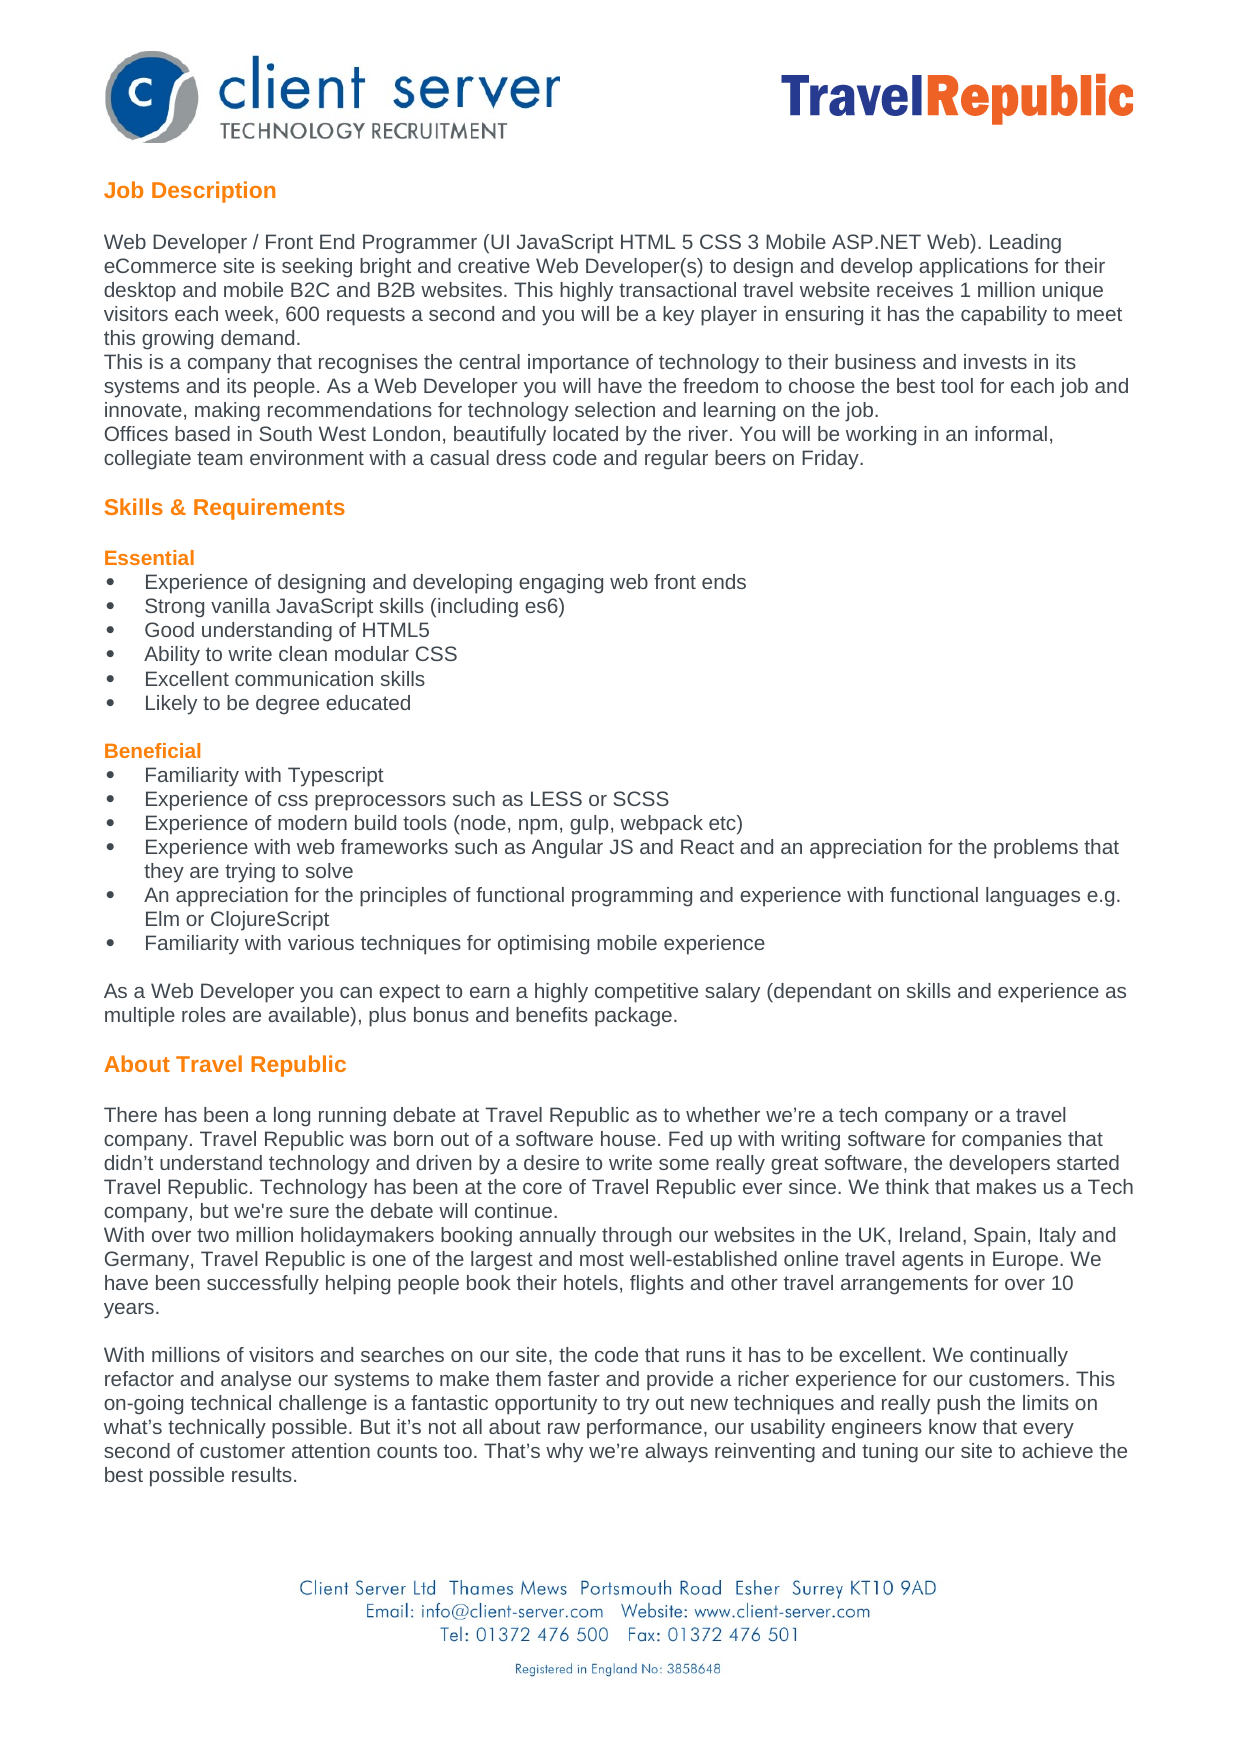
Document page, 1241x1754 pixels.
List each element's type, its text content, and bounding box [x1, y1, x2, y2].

text Offices based in South West London, beautifully located by the river. You will be working in an informal, collegiate team environment with a casual dress code and regular beers on Friday. [103, 422, 1137, 469]
list Experience of css preprocessors such as LESS or SCSS [107, 786, 1137, 811]
picture [103, 51, 559, 142]
text About Travel Republic [103, 1051, 1137, 1077]
list Experience with web frameworks such as Angular JS and React and an appreciation for the problems that they are trying to solve [107, 834, 1137, 883]
list Good understanding of HTML5 [107, 618, 1137, 642]
list Experience of modern build tools (node, npm, gulp, webpack etc) [107, 811, 1137, 834]
list Experience of designing and developing engaging web front ends [107, 570, 1137, 594]
list An appreciation for the principles of functional programming and experience with functional languages e.g. Elm or ClojureScript [107, 883, 1137, 931]
text Essential [103, 546, 1137, 570]
text This is a company that recognises the central importance of technology to their business and invests in its systems and its people. As a Web Developer you will have the freedom to choose the best tool for each job and innovate, making recommendations for technology selection and learning on the job. [103, 350, 1137, 422]
list Familiarity with various techniques for optimising mobile experience [107, 931, 1137, 955]
picture [777, 69, 1134, 126]
list Excellent communication skills [107, 666, 1137, 690]
list Familiarity with Typescript [107, 762, 1137, 786]
text Beneficial [103, 738, 1137, 762]
text As a Web Developer you can expect to earn a highly competitive salary (dependant on skills and experience as multiple roles are available), plus bonus and benefits package. [103, 979, 1137, 1027]
text With millions of visitors and searches on our site, the code that runs it has to be excellent. We continually refactor and analyse our systems to make them faster and provide a richer experience for our customers. This on-going technical challenge is a fantastic opportunity to try out new techniques and really push the limits on what’s technically possible. But it’s not all about raw performance, our usability engineers know that every second of customer attention counts too. That’s why we’re always reinventing and tuning our site to achieve the best possible results. [103, 1343, 1137, 1487]
text Web Developer / Front End Programmer (UI JavaScript HTML 5 CSS 3 Mobile ASP.NET Web). Leading eCommerce site is seeking bright and creative Web Developer(s) to design and develop applications for their desktop and mobile B2C and B2B websites. This highly transactional travel website receives 1 million unique visitors each week, 600 requests a second and you will be a key player in ensuring it has the capability to meet this growing demand. [103, 230, 1137, 350]
list Strong vanilla JavaScript skills (including es6) [107, 594, 1137, 618]
text Skills & Requirements [103, 493, 1137, 520]
list Ability to write clean modular CSS [107, 642, 1137, 666]
picture [290, 1576, 951, 1681]
list Likely to be degree educated [107, 690, 1137, 714]
text There has been a long running debate at Travel Republic as to whether we’re a tech company or a travel company. Travel Republic was born out of a software house. Fed up with writing software for companies that didn’t understand technology and driven by a desire to write some really great software, the developers started Travel Republic. Technology has been at the core of Travel Republic ever since. We think that makes us a Tech company, but we're sure the debate will continue. [103, 1103, 1137, 1223]
text With over two million holidaymakers booking annually through our websites in the UK, Ireland, Spain, Italy and Germany, Travel Republic is one of the largest and most well-established online travel agents in Europe. We have been successfully helping people book their hotels, flights and other travel arrangements for over 10 years. [103, 1223, 1137, 1319]
text Job Description [103, 177, 1137, 203]
